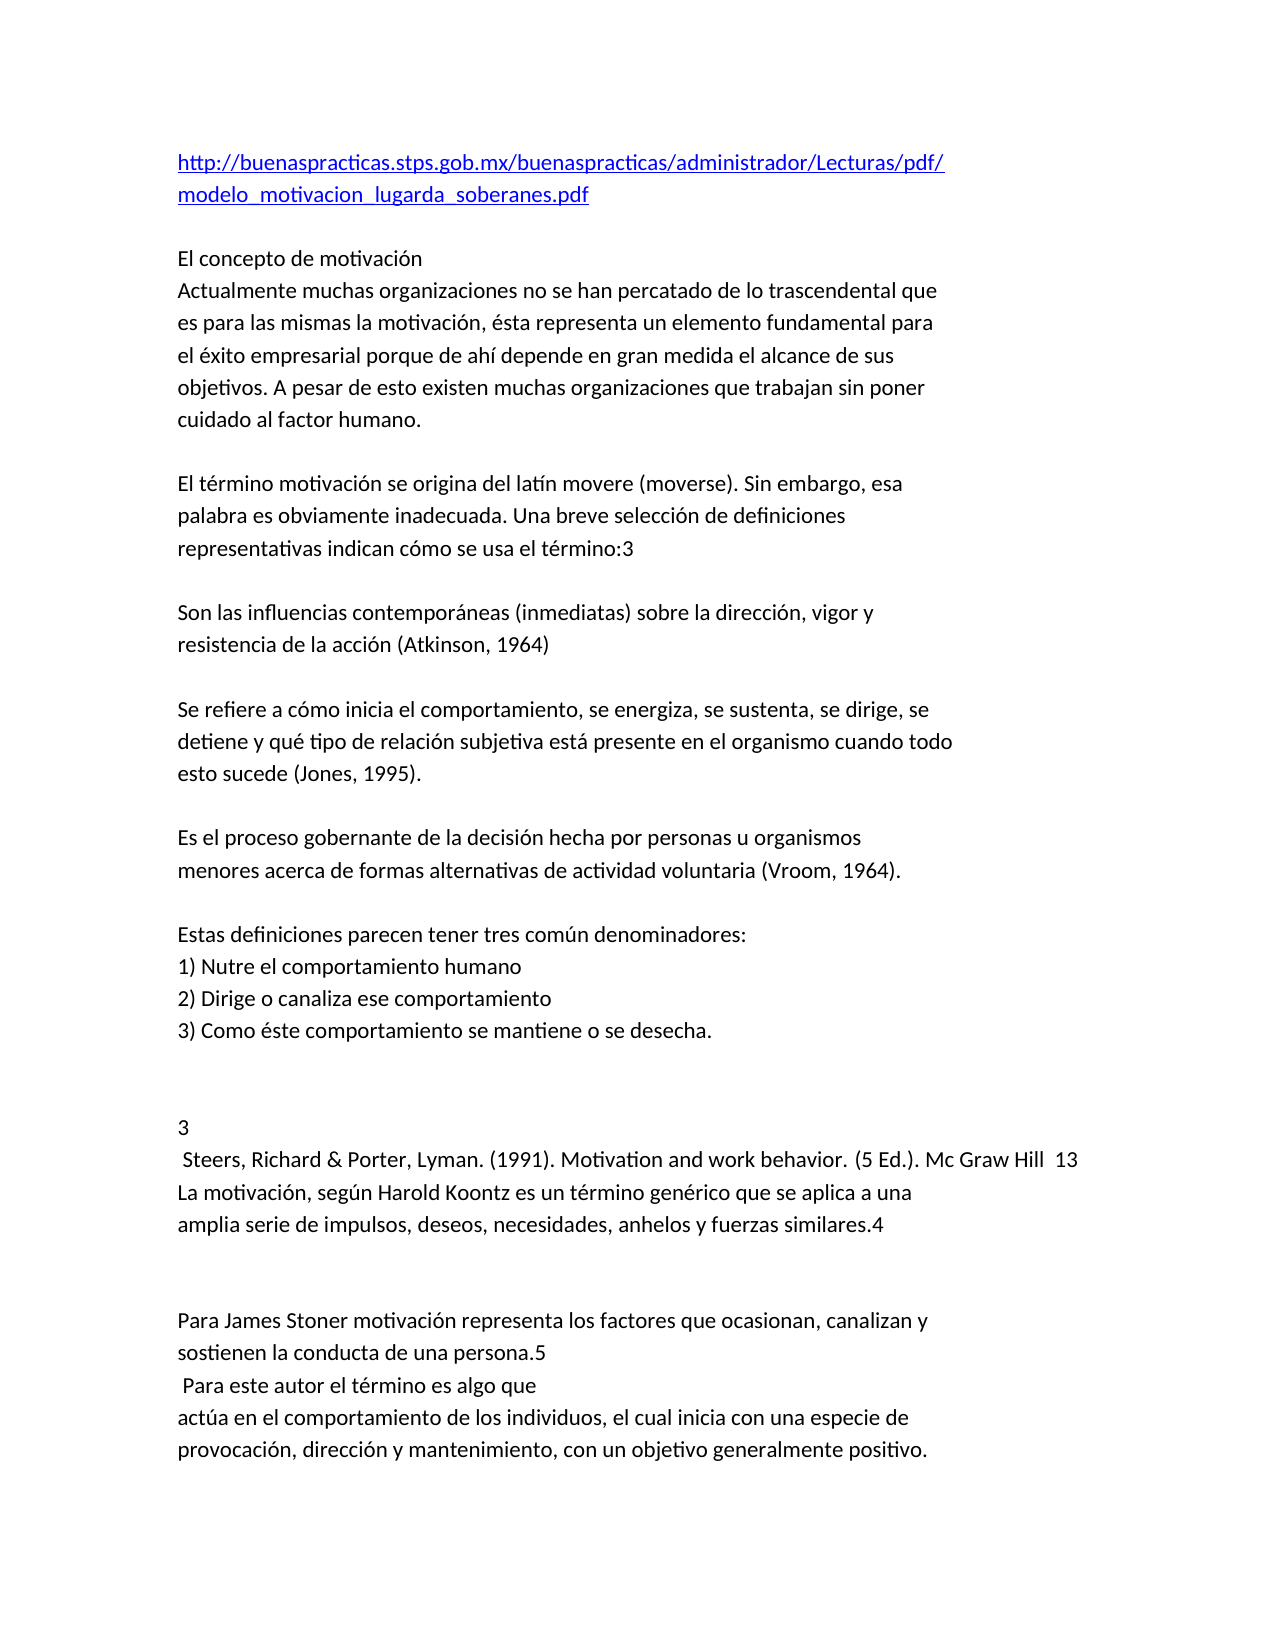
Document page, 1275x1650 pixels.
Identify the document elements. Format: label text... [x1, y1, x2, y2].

text cuidado al factor humano. [177, 405, 1098, 433]
text resistencia de la acción (Atkinson, 1964) [177, 630, 1098, 658]
text provocación, dirección y mantenimiento, con un objetivo generalmente positivo. [177, 1435, 1098, 1463]
text es para las mismas la motivación, ésta representa un elemento fundamental para [177, 308, 1098, 337]
text Para este autor el término es algo que [177, 1371, 1098, 1399]
text 3 [177, 1113, 1098, 1141]
text Para James Stoner motivación representa los factores que ocasionan, canalizan y [177, 1306, 1098, 1334]
text menores acerca de formas alternativas de actividad voluntaria (Vroom, 1964). [177, 856, 1098, 884]
text Son las influencias contemporáneas (inmediatas) sobre la dirección, vigor y [177, 598, 1098, 626]
text http://buenaspracticas.stps.gob.mx/buenaspracticas/administrador/Lecturas/pdf/modelo_motivacion_lugarda_soberanes.pdf [177, 148, 1098, 208]
text Actualmente muchas organizaciones no se han percatado de lo trascendental que [177, 276, 1098, 304]
text actúa en el comportamiento de los individuos, el cual inicia con una especie de [177, 1403, 1098, 1431]
text La motivación, según Harold Koontz es un término genérico que se aplica a una [177, 1178, 1098, 1206]
text Se refiere a cómo inicia el comportamiento, se energiza, se sustenta, se dirige, se [177, 695, 1098, 723]
text objetivos. A pesar de esto existen muchas organizaciones que trabajan sin poner [177, 373, 1098, 401]
text Es el proceso gobernante de la decisión hecha por personas u organismos [177, 823, 1098, 852]
text representativas indican cómo se usa el término:3 [177, 534, 1098, 562]
text sostienen la conducta de una persona.5 [177, 1338, 1098, 1367]
text detiene y qué tipo de relación subjetiva está presente en el organismo cuando todo [177, 727, 1098, 755]
text El término motivación se origina del latín movere (moverse). Sin embargo, esa [177, 469, 1098, 497]
text palabra es obviamente inadecuada. Una breve selección de definiciones [177, 502, 1098, 530]
text Steers, Richard & Porter, Lyman. (1991). Motivation and work behavior. (5 Ed.). Mc Graw Hill 13 [177, 1145, 1098, 1173]
text 2) Dirige o canaliza ese comportamiento [177, 984, 1098, 1012]
text 1) Nutre el comportamiento humano [177, 952, 1098, 980]
text 3) Como éste comportamiento se mantiene o se desecha. [177, 1017, 1098, 1045]
text El concepto de motivación [177, 244, 1098, 272]
text esto sucede (Jones, 1995). [177, 759, 1098, 787]
text amplia serie de impulsos, deseos, necesidades, anhelos y fuerzas similares.4 [177, 1210, 1098, 1238]
text Estas definiciones parecen tener tres común denominadores: [177, 920, 1098, 948]
text el éxito empresarial porque de ahí depende en gran medida el alcance de sus [177, 341, 1098, 369]
